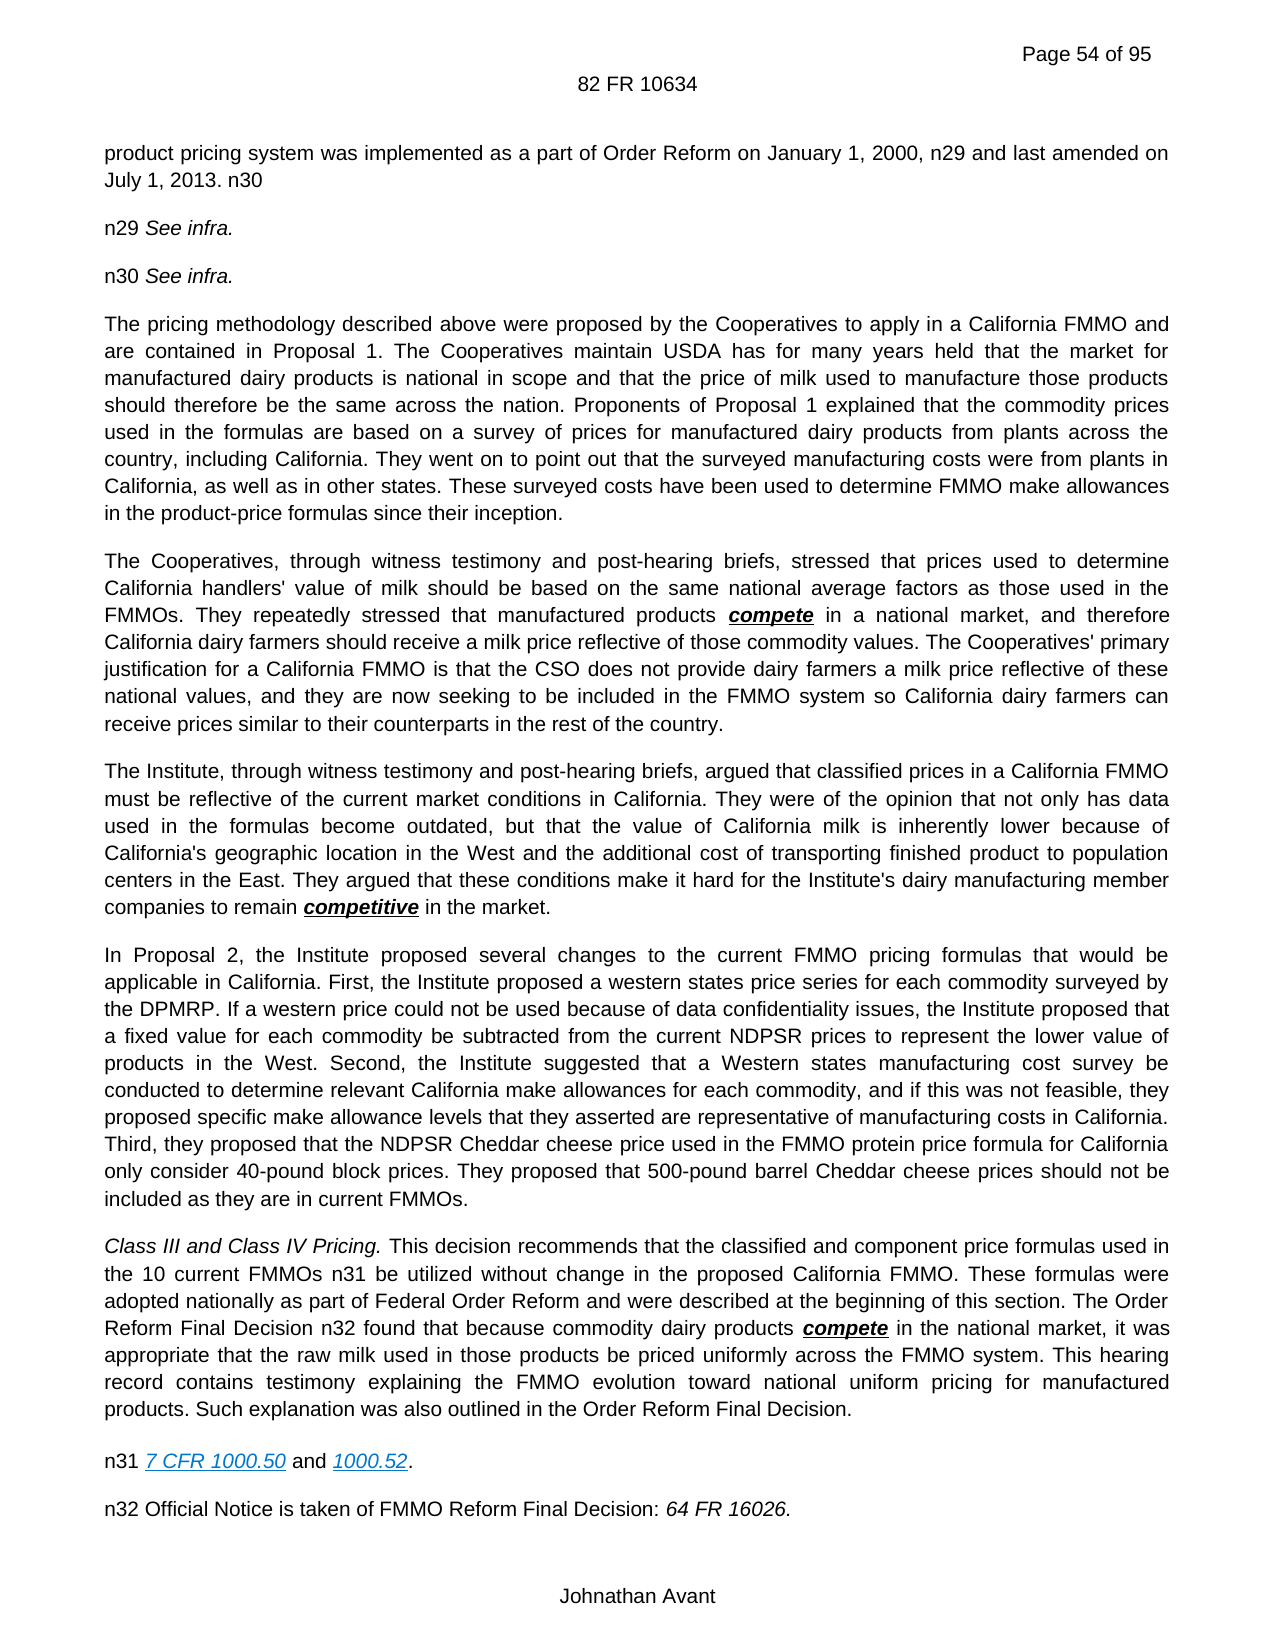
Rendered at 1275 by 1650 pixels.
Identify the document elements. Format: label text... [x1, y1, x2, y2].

text The pricing methodology described above were proposed by the Cooperatives to apply in a California FMMO and are contained in Proposal 1. The Cooperatives maintain USDA has for many years held that the market for manufactured dairy products is national in scope and that the price of milk used to manufacture those products should therefore be the same across the nation. Proponents of Proposal 1 explained that the commodity prices used in the formulas are based on a survey of prices for manufactured dairy products from plants across the country, including California. They went on to point out that the surveyed manufacturing costs were from plants in California, as well as in other states. These surveyed costs have been used to determine FMMO make allowances in the product-price formulas since their inception. [104, 308, 1171, 525]
text The Cooperatives, through witness testimony and post-hearing briefs, stressed that prices used to determine California handlers' value of milk should be based on the same national average factors as those used in the FMMOs. They repeatedly stressed that manufactured products compete in a national market, and therefore California dairy farmers should receive a milk price reflective of those commodity values. The Cooperatives' primary justification for a California FMMO is that the CSO does not provide dairy farmers a milk price reflective of these national values, and they are now seeking to be included in the FMMO system so California dairy farmers can receive prices similar to their counterparts in the rest of the country. [104, 546, 1171, 735]
text n29 See infra. [104, 212, 1171, 239]
text The Institute, through witness testimony and post-hearing briefs, argued that classified prices in a California FMMO must be reflective of the current market conditions in California. They were of the opinion that not only has data used in the formulas become outdated, but that the value of California milk is inherently lower because of California's geographic location in the West and the additional cost of transporting finished product to population centers in the East. They argued that these conditions make it hard for the Institute's dairy manufacturing member companies to remain competitive in the market. [104, 756, 1171, 919]
text Class III and Class IV Pricing. This decision recommends that the classified and component price formulas used in the 10 current FMMOs n31 be utilized without change in the proposed California FMMO. These formulas were adopted nationally as part of Federal Order Reform and were described at the beginning of this section. The Order Reform Final Decision n32 found that because commodity dairy products compete in the national market, it was appropriate that the raw milk used in those products be priced uniformly across the FMMO system. This hearing record contains testimony explaining the FMMO evolution toward national uniform pricing for manufactured products. Such explanation was also outlined in the Order Reform Final Decision. [104, 1231, 1171, 1421]
text n30 See infra. [104, 260, 1171, 287]
text n31 7 CFR 1000.50 and 1000.52. [104, 1446, 1171, 1473]
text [104, 137, 1171, 192]
text n32 Official Notice is taken of FMMO Reform Final Decision: 64 FR 16026. [104, 1494, 1171, 1521]
text In Proposal 2, the Institute proposed several changes to the current FMMO pricing formulas that would be applicable in California. First, the Institute proposed a western states price series for each commodity surveyed by the DPMRP. If a western price could not be used because of data confidentiality issues, the Institute proposed that a fixed value for each commodity be subtracted from the current NDPSR prices to represent the lower value of products in the West. Second, the Institute suggested that a Western states manufacturing cost survey be conducted to determine relevant California make allowances for each commodity, and if this was not feasible, they proposed specific make allowance levels that they asserted are representative of manufacturing costs in California. Third, they proposed that the NDPSR Cheddar cheese price used in the FMMO protein price formula for California only consider 40-pound block prices. They proposed that 500-pound barrel Cheddar cheese prices should not be included as they are in current FMMOs. [104, 939, 1171, 1210]
